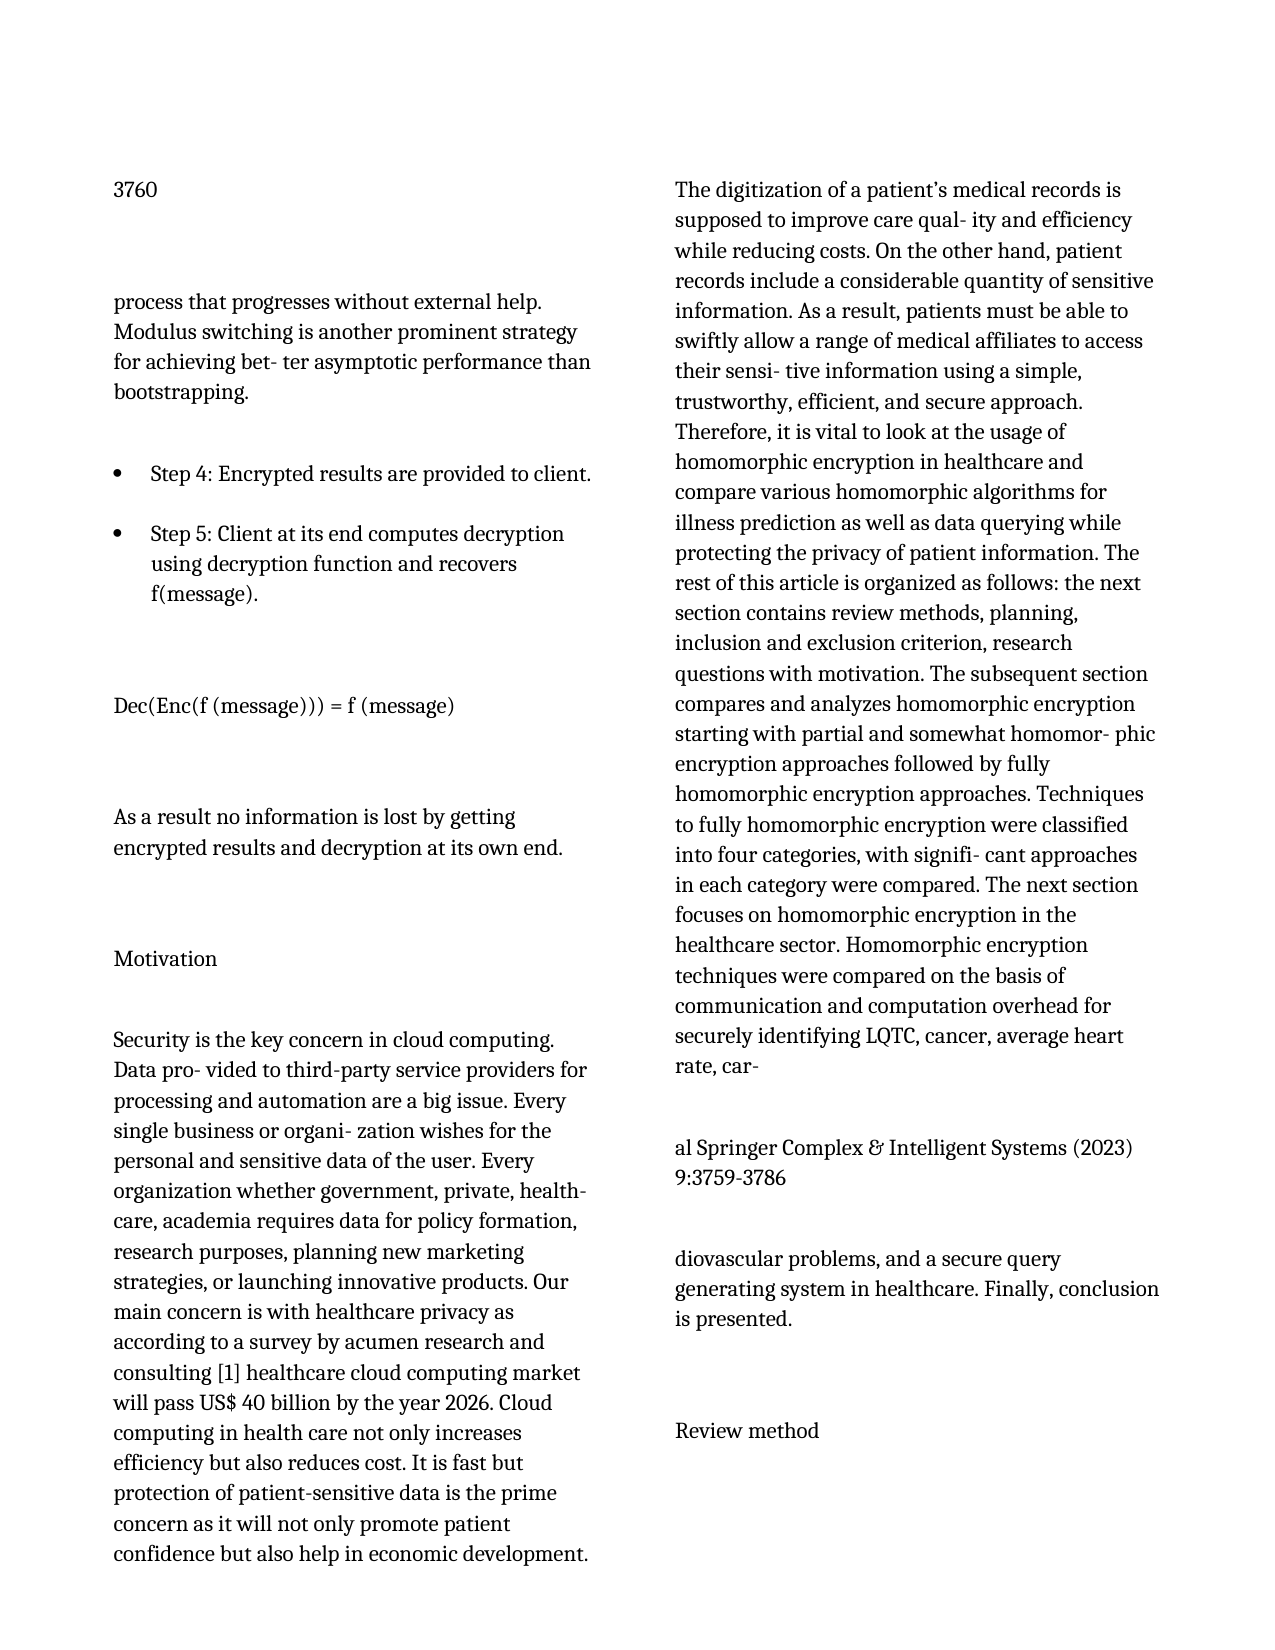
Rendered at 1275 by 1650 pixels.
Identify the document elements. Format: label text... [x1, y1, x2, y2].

text 3760 [113, 177, 600, 264]
list Step 4: Encrypted results are provided to client. [113, 460, 600, 517]
text Security is the key concern in cloud computing. Data pro- vided to third-party service providers for processing and automation are a big issue. Every single business or organi- zation wishes for the personal and sensitive data of the user. Every organization whether government, private, health- care, academia requires data for policy formation, research purposes, planning new marketing strategies, or launching innovative products. Our main concern is with healthcare privacy as according to a survey by acumen research and consulting [1] healthcare cloud computing market will pass US$ 40 billion by the year 2026. Cloud computing in health care not only increases efficiency but also reduces cost. It is fast but protection of patient-sensitive data is the prime concern as it will not only promote patient confidence but also help in economic development. The digitization of a patient’s medical records is supposed to improve care qual- ity and efficiency while reducing costs. On the other hand, patient records include a considerable quantity of sensitive information. As a result, patients must be able to swiftly allow a range of medical affiliates to access their sensi- tive information using a simple, trustworthy, efficient, and secure approach. Therefore, it is vital to look at the usage of homomorphic encryption in healthcare and compare various homomorphic algorithms for illness prediction as well as data querying while protecting the privacy of patient information. The rest of this article is organized as follows: the next section contains review methods, planning, inclusion and exclusion criterion, research questions with motivation. The subsequent section compares and analyzes homomorphic encryption starting with partial and somewhat homomor- phic encryption approaches followed by fully homomorphic encryption approaches. Techniques to fully homomorphic encryption were classified into four categories, with signifi- cant approaches in each category were compared. The next section focuses on homomorphic encryption in the healthcare sector. Homomorphic encryption techniques were compared on the basis of communication and computation overhead for securely identifying LQTC, cancer, average heart rate, car- [675, 177, 1162, 1110]
list Step 5: Client at its end computes decryption using decryption function and recovers f(message). [113, 521, 600, 668]
text al Springer Complex & Intelligent Systems (2023) 9:3759-3786 [675, 1134, 1162, 1221]
text Security is the key concern in cloud computing. Data pro- vided to third-party service providers for processing and automation are a big issue. Every single business or organi- zation wishes for the personal and sensitive data of the user. Every organization whether government, private, health- care, academia requires data for policy formation, research purposes, planning new marketing strategies, or launching innovative products. Our main concern is with healthcare privacy as according to a survey by acumen research and consulting [1] healthcare cloud computing market will pass US$ 40 billion by the year 2026. Cloud computing in health care not only increases efficiency but also reduces cost. It is fast but protection of patient-sensitive data is the prime concern as it will not only promote patient confidence but also help in economic development. The digitization of a patient’s medical records is supposed to improve care qual- ity and efficiency while reducing costs. On the other hand, patient records include a considerable quantity of sensitive information. As a result, patients must be able to swiftly allow a range of medical affiliates to access their sensi- tive information using a simple, trustworthy, efficient, and secure approach. Therefore, it is vital to look at the usage of homomorphic encryption in healthcare and compare various homomorphic algorithms for illness prediction as well as data querying while protecting the privacy of patient information. The rest of this article is organized as follows: the next section contains review methods, planning, inclusion and exclusion criterion, research questions with motivation. The subsequent section compares and analyzes homomorphic encryption starting with partial and somewhat homomor- phic encryption approaches followed by fully homomorphic encryption approaches. Techniques to fully homomorphic encryption were classified into four categories, with signifi- cant approaches in each category were compared. The next section focuses on homomorphic encryption in the healthcare sector. Homomorphic encryption techniques were compared on the basis of communication and computation overhead for securely identifying LQTC, cancer, average heart rate, car- [113, 1027, 600, 1567]
text Dec(Enc(f (message))) = f (message) [113, 693, 600, 779]
text As a result no information is lost by getting encrypted results and decryption at its own end. [113, 804, 600, 921]
text Review method [675, 1418, 1162, 1504]
text process that progresses without external help. Modulus switching is another prominent strategy for achieving bet- ter asymptotic performance than bootstrapping. [113, 288, 600, 436]
text Motivation [113, 946, 600, 1002]
text diovascular problems, and a secure query generating system in healthcare. Finally, conclusion is presented. [675, 1246, 1162, 1393]
